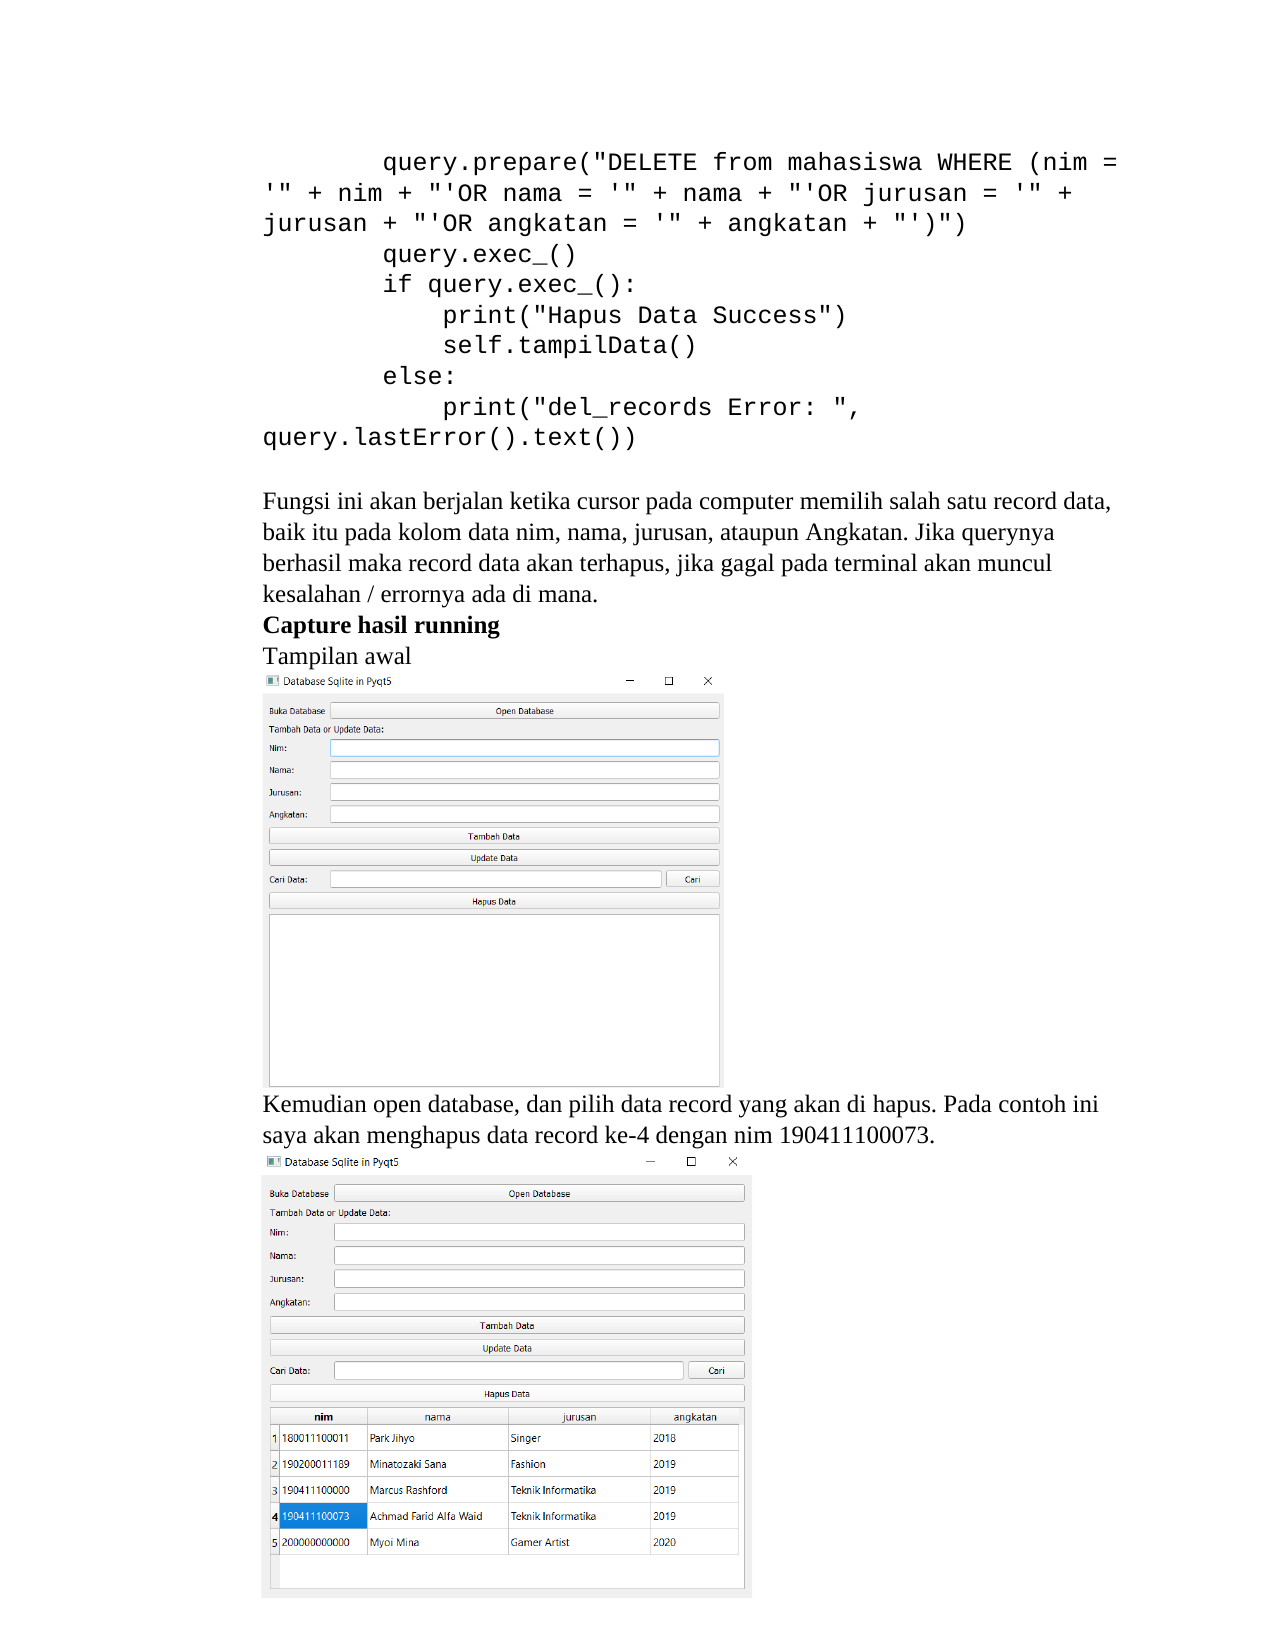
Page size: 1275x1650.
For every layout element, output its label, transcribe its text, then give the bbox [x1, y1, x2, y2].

list print("Hapus Data Success") [262, 303, 1125, 331]
list Fungsi ini akan berjalan ketika cursor pada computer memilih salah satu record data, baik itu pada kolom data nim, nama, jurusan, ataupun Angkatan. Jika querynya berhasil maka record data akan terhapus, jika gagal pada terminal akan muncul kesalahan / errornya ada di mana. [262, 486, 1125, 608]
list query.exec_() [262, 242, 1125, 270]
list Kemudian open database, dan pilih data record yang akan di hapus. Pada contoh ini saya akan menghapus data record ke-4 dengan nim 190411100073. [262, 1089, 1125, 1149]
list Capture hasil running [262, 610, 1125, 639]
list Tampilan awal [262, 641, 1125, 670]
list if query.exec_(): [262, 272, 1125, 300]
list else: [262, 364, 1125, 392]
picture [261, 1152, 753, 1598]
list self.tampilData() [262, 333, 1125, 361]
list print("del_records Error: ", query.lastError().text()) [262, 394, 1125, 453]
list query.prepare("DELETE from mahasiswa WHERE (nim = '" + nim + "'OR nama = '" + nama + "'OR jurusan = '" + jurusan + "'OR angkatan = '" + angkatan + "')") [262, 150, 1125, 239]
picture [262, 672, 724, 1088]
